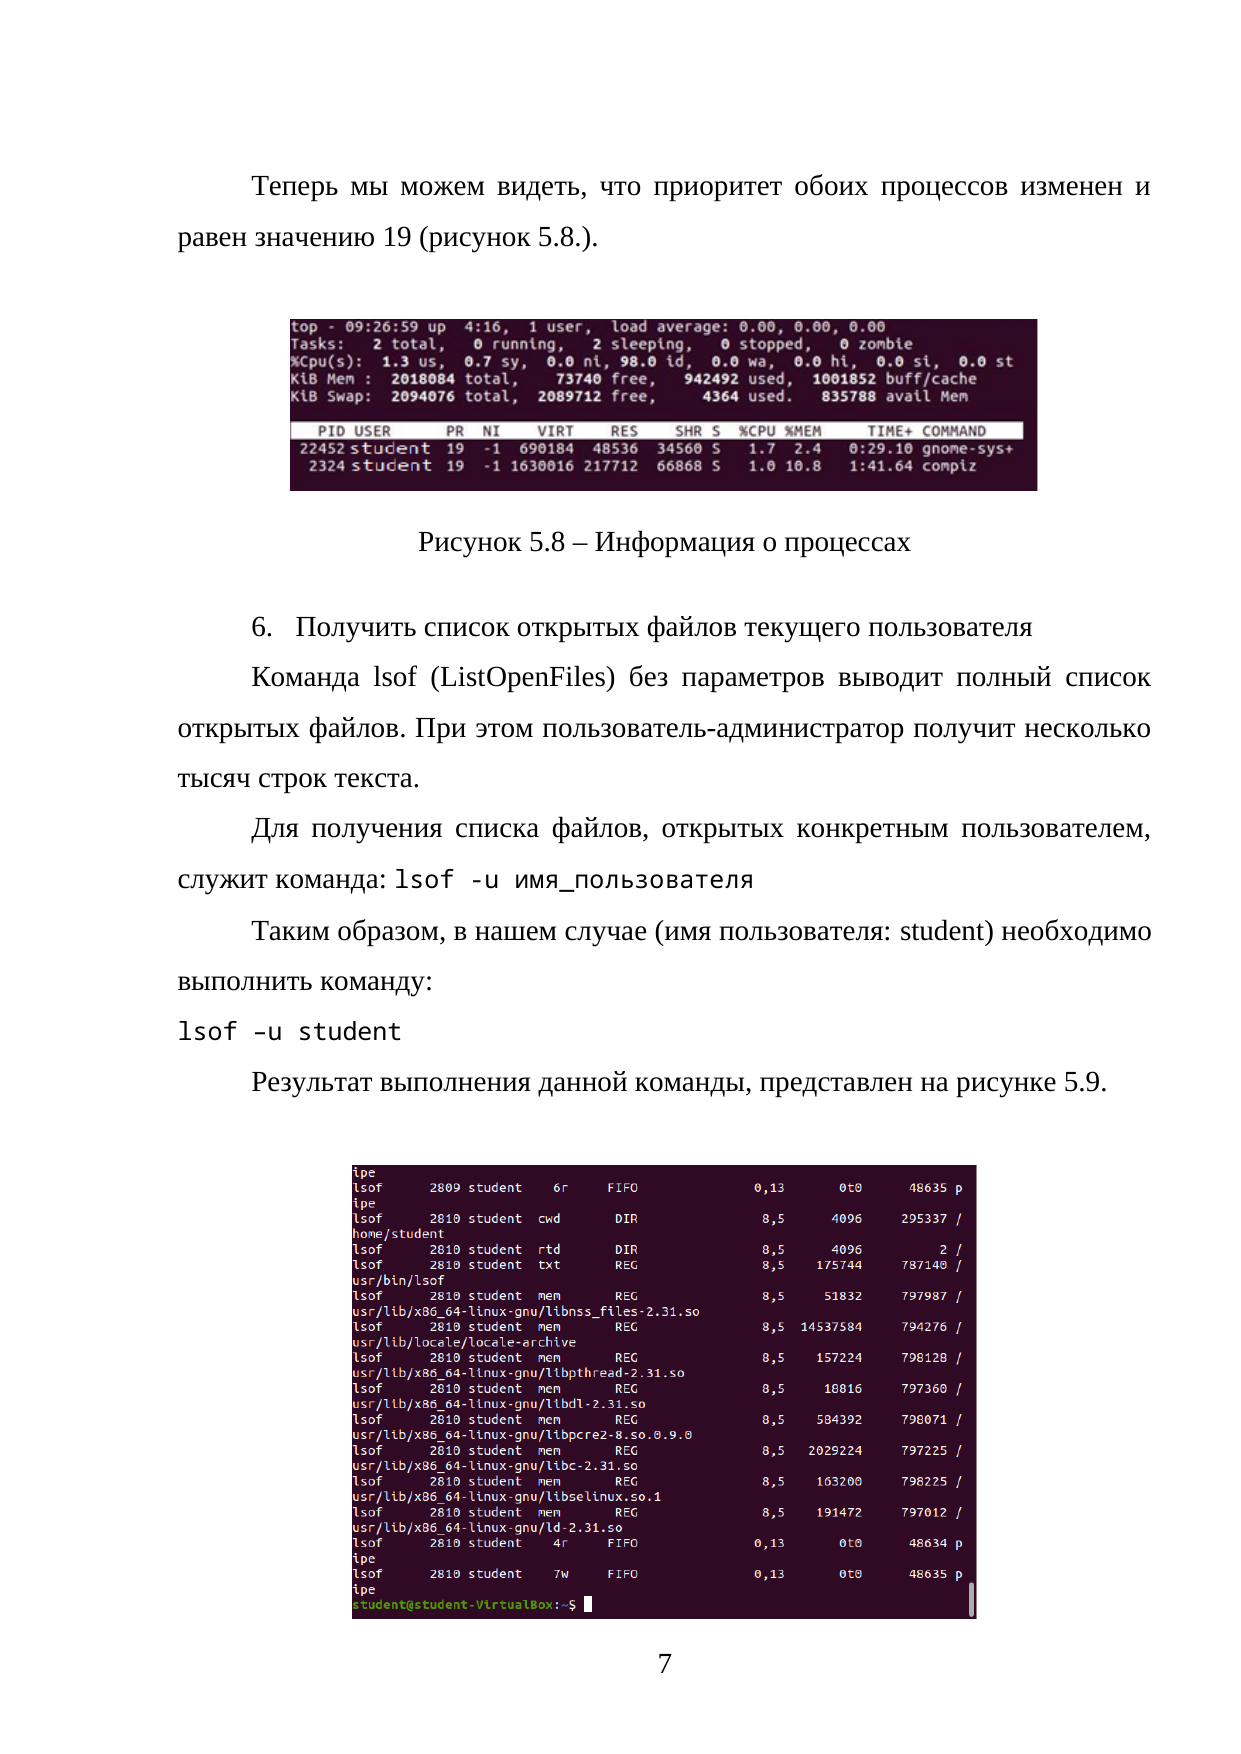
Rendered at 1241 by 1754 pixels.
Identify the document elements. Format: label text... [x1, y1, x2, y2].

text Команда lsof (ListOpenFiles) без параметров выводит полный список открытых файлов. При этом пользователь-администратор получит несколько тысяч строк текста. [177, 659, 1152, 794]
picture [290, 319, 1039, 491]
text Теперь мы можем видеть, что приоритет обоих процессов изменен и равен значению 19 (рисунок 5.8.). [177, 168, 1152, 252]
text Рисунок 5.8 – Информация о процессах [177, 524, 1152, 557]
picture [352, 1165, 977, 1619]
text Таким образом, в нашем случае (имя пользователя: student) необходимо выполнить команду: [177, 913, 1152, 997]
list Получить список открытых файлов текущего пользователя [177, 609, 1152, 643]
text lsof –u student [177, 1013, 1152, 1048]
text Для получения списка файлов, открытых конкретным пользователем, служит команда: lsof -u имя_пользователя [177, 811, 1152, 896]
text Результат выполнения данной команды, представлен на рисунке 5.9. [177, 1064, 1152, 1098]
